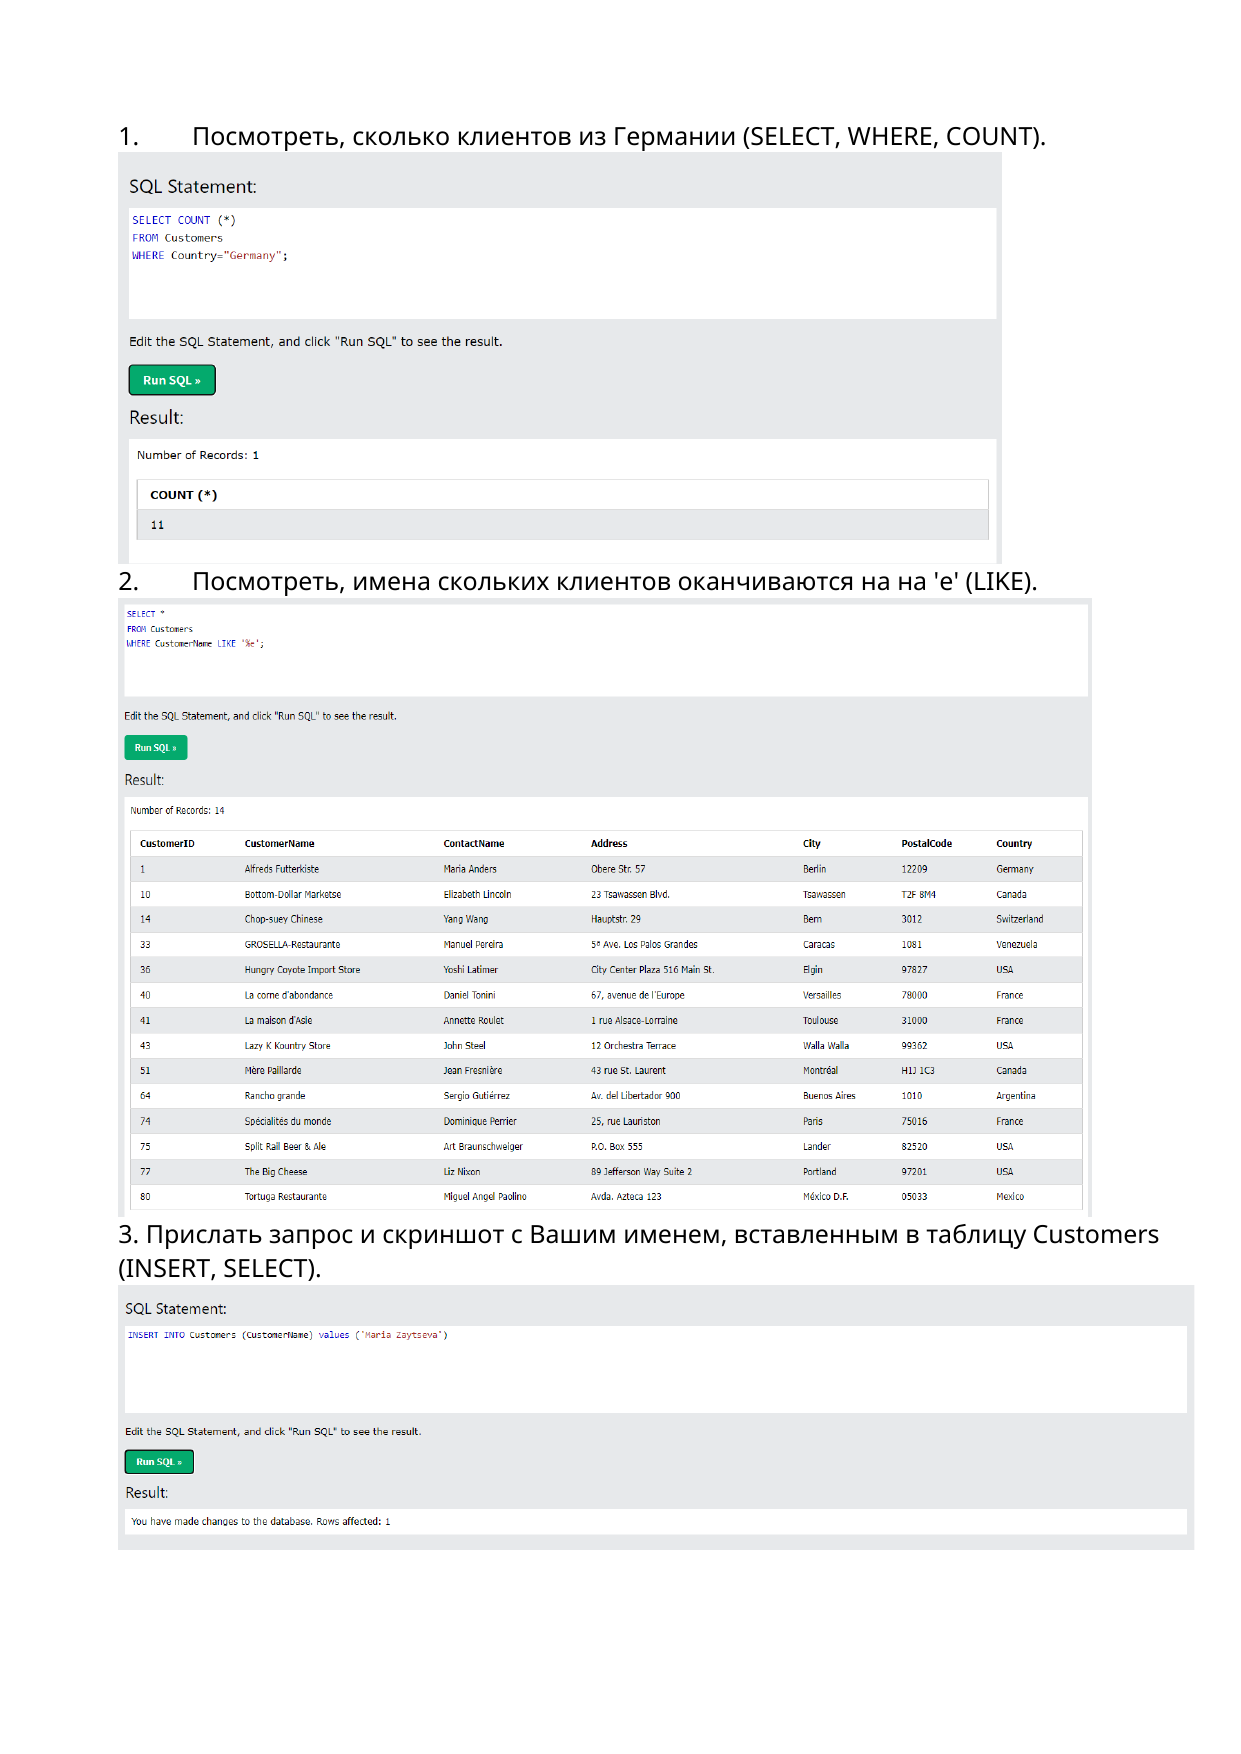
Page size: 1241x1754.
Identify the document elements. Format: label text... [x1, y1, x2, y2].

picture [118, 152, 1002, 564]
picture [118, 598, 1092, 1217]
list Посмотреть, сколько клиентов из Германии (SELECT, WHERE, COUNT). [118, 118, 1196, 152]
list Посмотреть, имена скольких клиентов оканчиваются на на 'e' (LIKE). [118, 564, 1196, 598]
picture [118, 1285, 1195, 1550]
